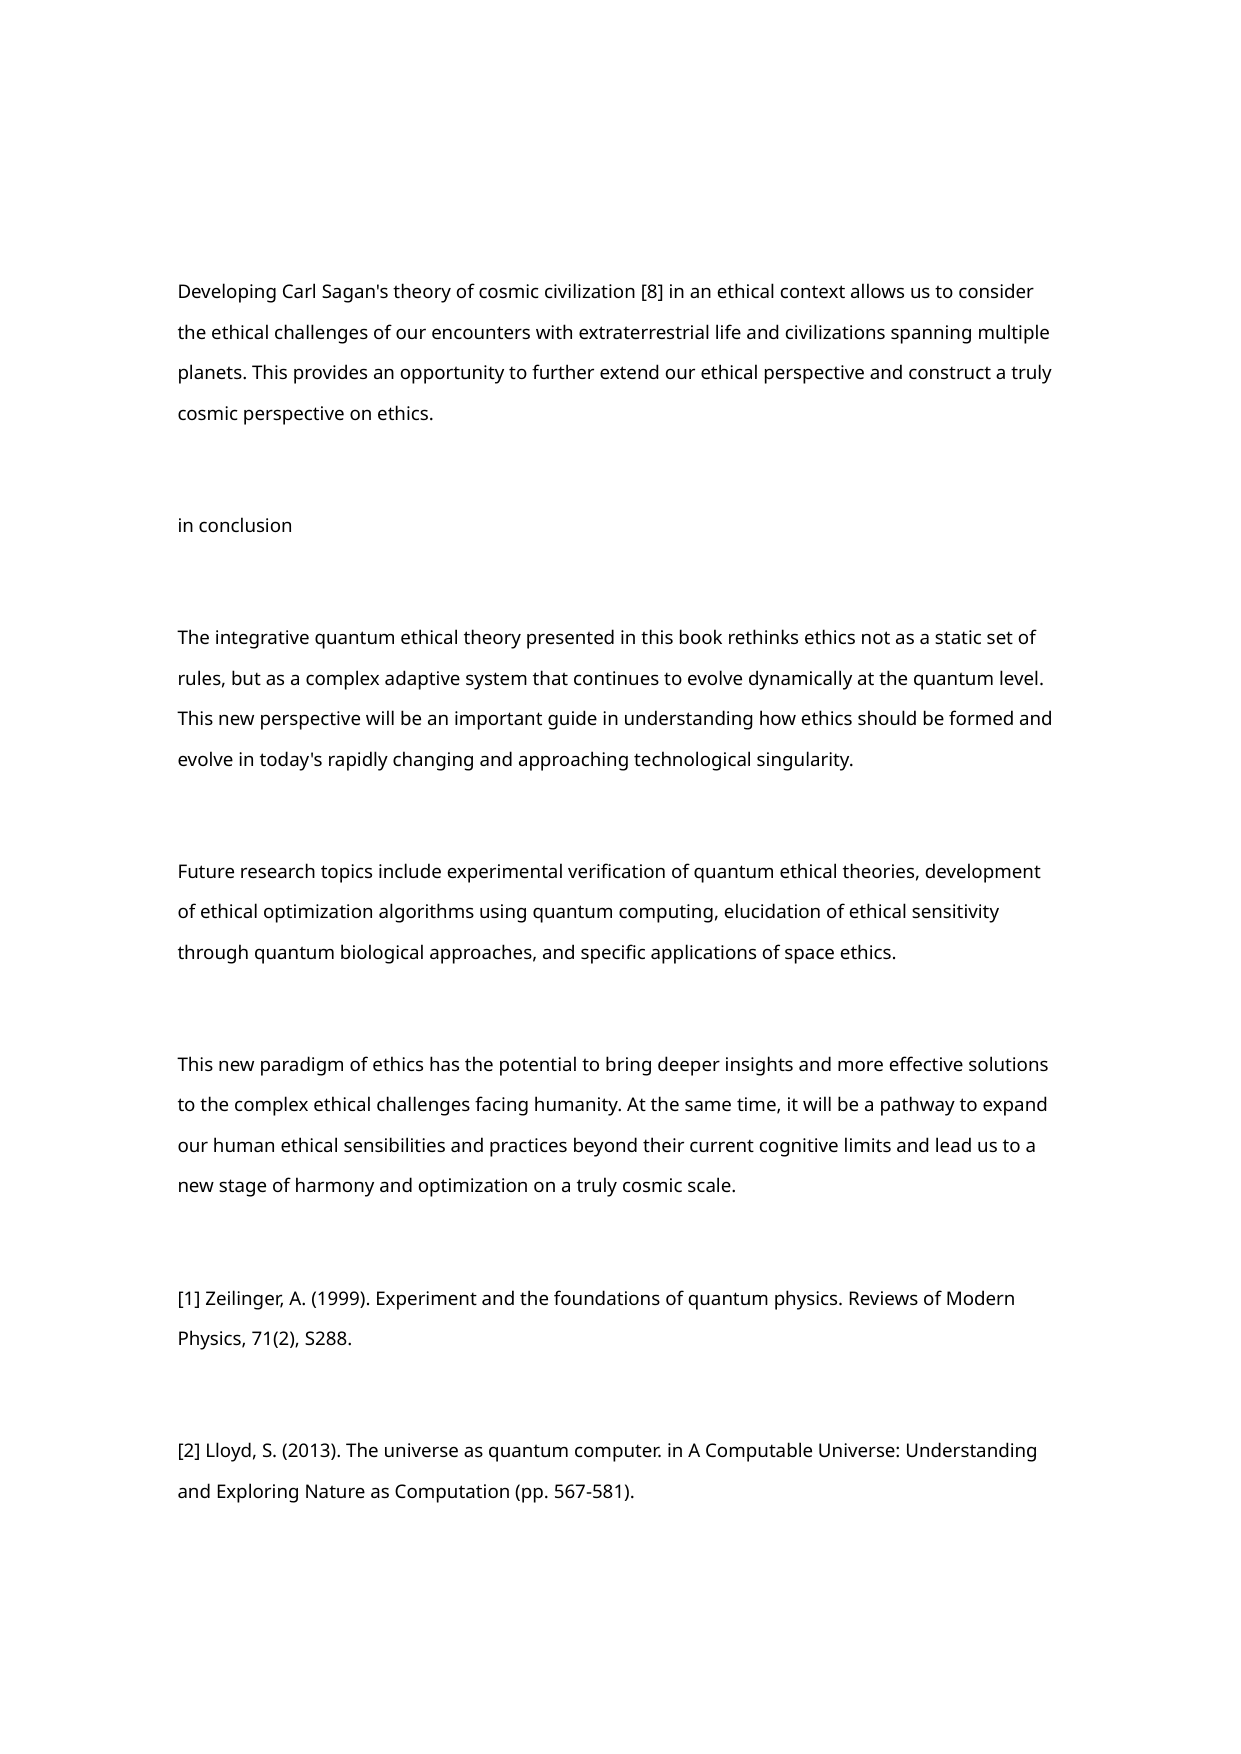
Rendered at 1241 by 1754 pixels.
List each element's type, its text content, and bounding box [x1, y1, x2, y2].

text Developing Carl Sagan's theory of cosmic civilization [8] in an ethical context allows us to consider the ethical challenges of our encounters with extraterrestrial life and civilizations spanning multiple planets. This provides an opportunity to further extend our ethical perspective and construct a truly cosmic perspective on ethics. [177, 273, 1063, 432]
text Future research topics include experimental verification of quantum ethical theories, development of ethical optimization algorithms using quantum computing, elucidation of ethical sensitivity through quantum biological approaches, and specific applications of space ethics. [177, 852, 1063, 971]
text The integrative quantum ethical theory presented in this book rethinks ethics not as a static set of rules, but as a complex adaptive system that continues to evolve dynamically at the quantum level. This new perspective will be an important guide in understanding how ethics should be formed and evolve in today's rapidly changing and approaching technological singularity. [177, 619, 1063, 777]
text [1] Zeilinger, A. (1999). Experiment and the foundations of quantum physics. Reviews of Modern Physics, 71(2), S288. [177, 1279, 1063, 1357]
text in conclusion [177, 506, 1063, 544]
text This new paradigm of ethics has the potential to bring deeper insights and more effective solutions to the complex ethical challenges facing humanity. At the same time, it will be a pathway to expand our human ethical sensibilities and practices beyond their current cognitive limits and lead us to a new stage of harmony and optimization on a truly cosmic scale. [177, 1045, 1063, 1204]
text [2] Lloyd, S. (2013). The universe as quantum computer. in A Computable Universe: Understanding and Exploring Nature as Computation (pp. 567-581). [177, 1432, 1063, 1509]
